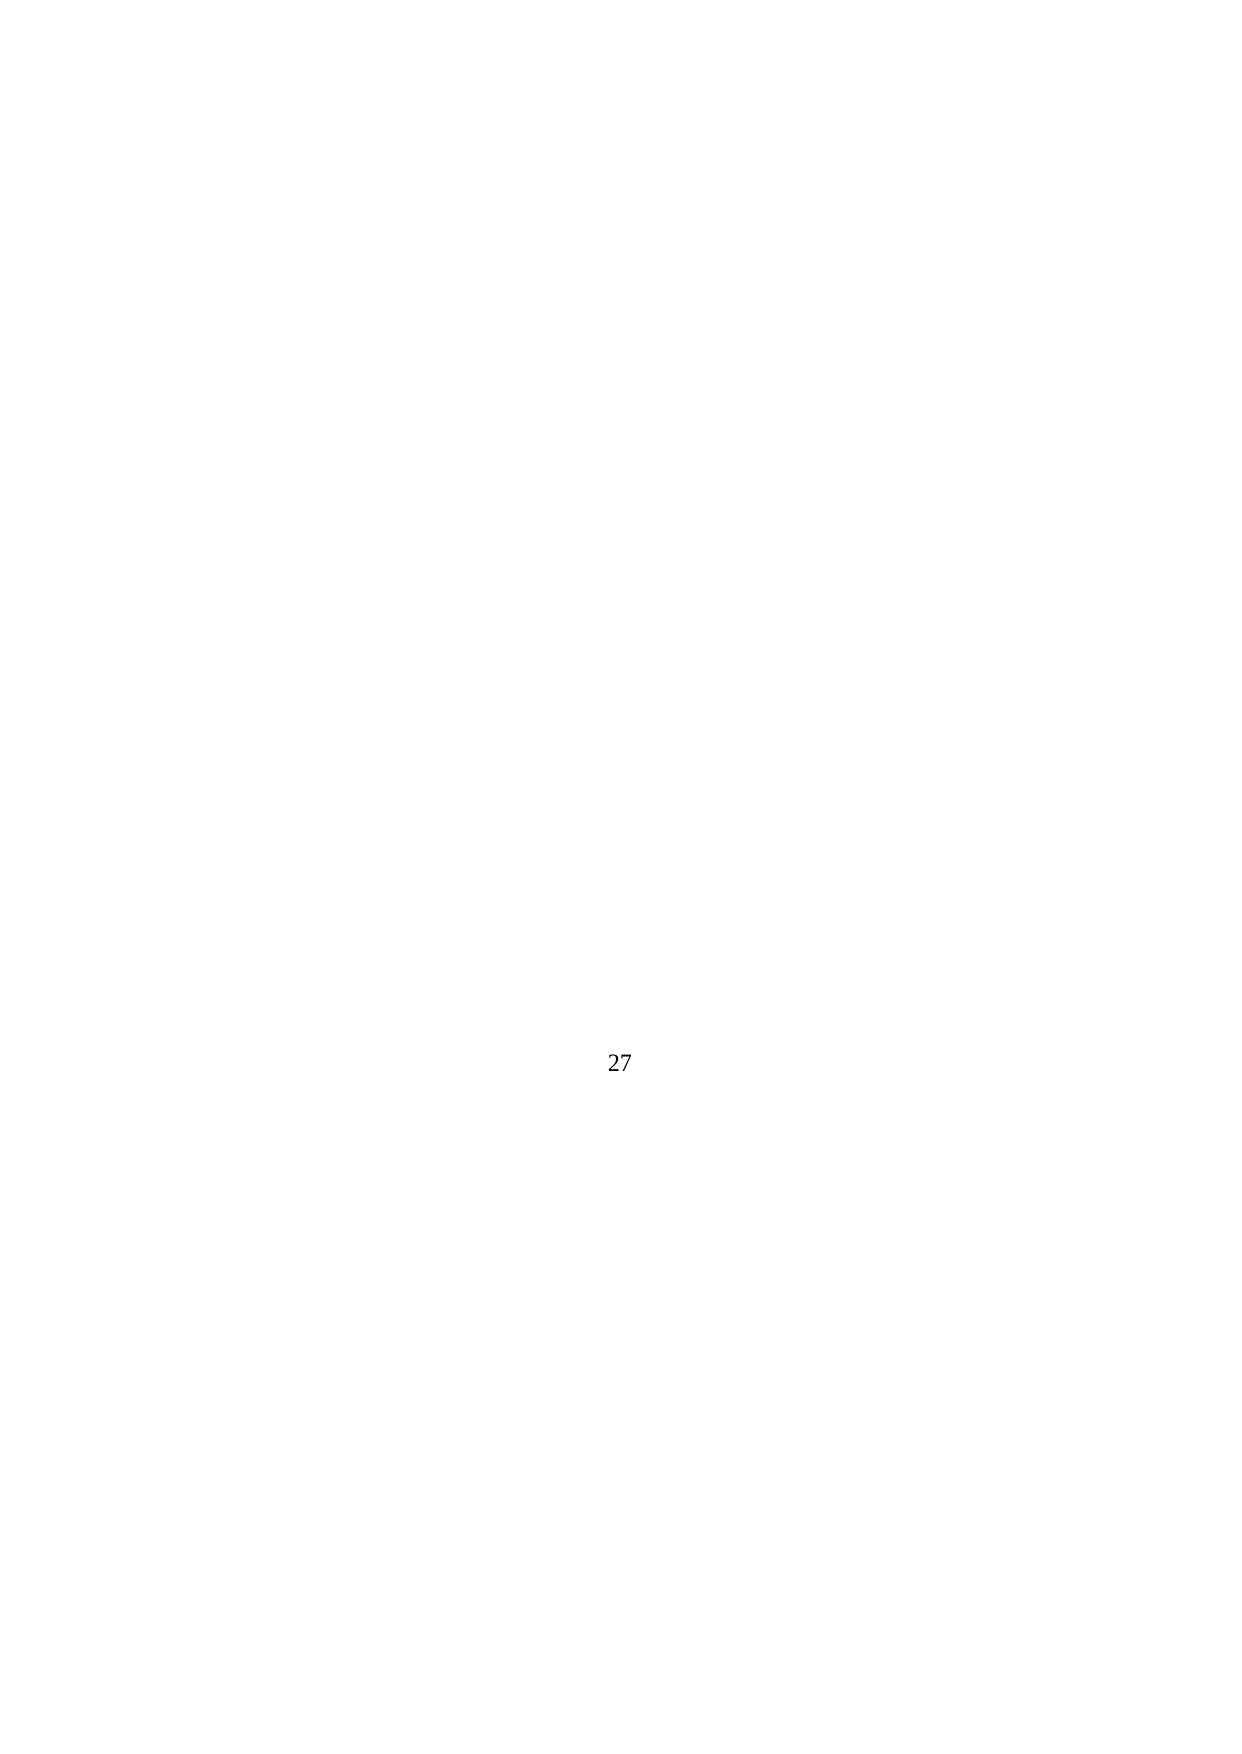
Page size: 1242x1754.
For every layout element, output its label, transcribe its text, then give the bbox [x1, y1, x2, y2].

text 27 [603, 1048, 637, 1077]
